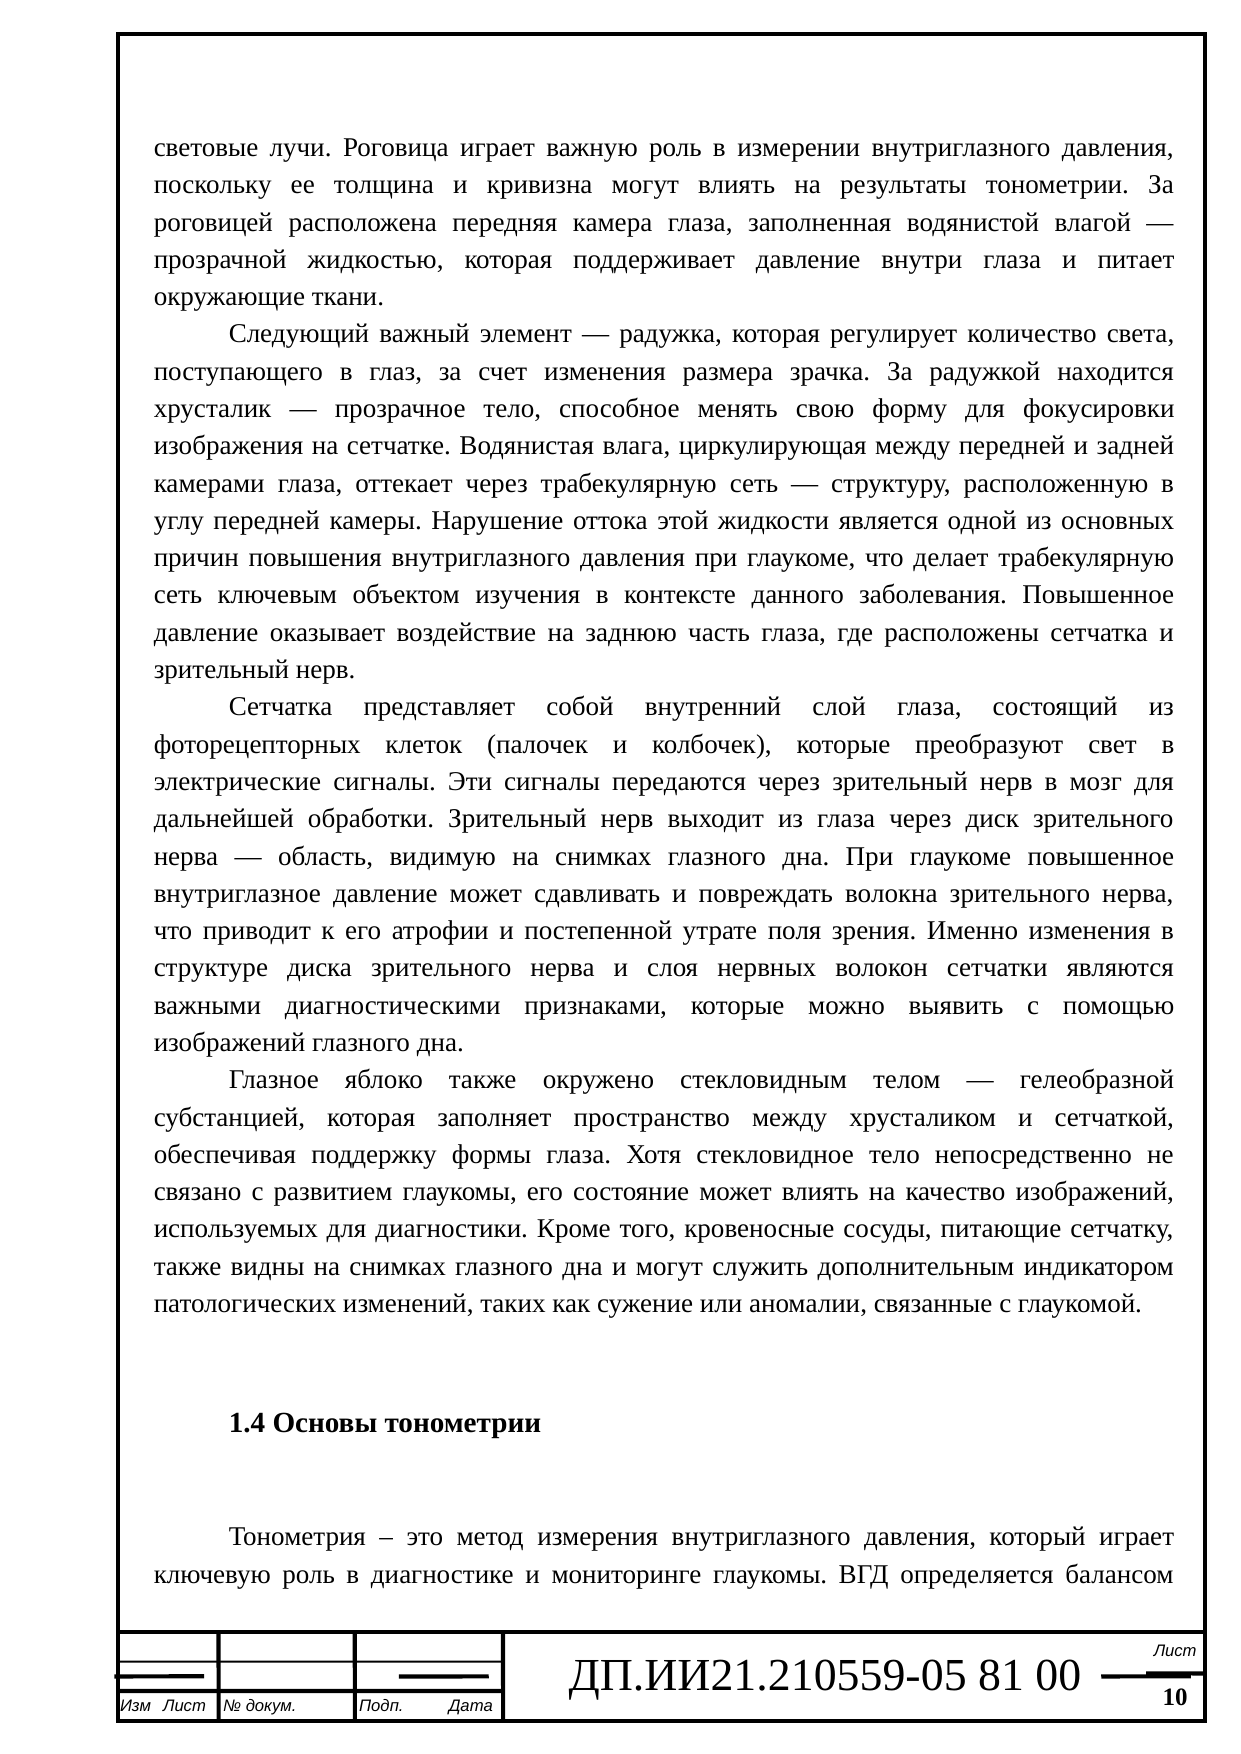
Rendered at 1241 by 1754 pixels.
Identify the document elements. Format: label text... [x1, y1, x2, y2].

text 1.4 Основы тонометрии [228, 1406, 1175, 1439]
text Сетчатка представляет собой внутренний слой глаза, состоящий из фоторецепторных клеток (палочек и колбочек), которые преобразуют свет в электрические сигналы. Эти сигналы передаются через зрительный нерв в мозг для дальнейшей обработки. Зрительный нерв выходит из глаза через диск зрительного нерва — область, видимую на снимках глазного дна. При глаукоме повышенное внутриглазное давление может сдавливать и повреждать волокна зрительного нерва, что приводит к его атрофии и постепенной утрате поля зрения. Именно изменения в структуре диска зрительного нерва и слоя нервных волокон сетчатки являются важными диагностическими признаками, которые можно выявить с помощью изображений глазного дна. [153, 690, 1175, 1057]
text Глазное яблоко также окружено стекловидным телом — гелеобразной субстанцией, которая заполняет пространство между хрусталиком и сетчаткой, обеспечивая поддержку формы глаза. Хотя стекловидное тело непосредственно не связано с развитием глаукомы, его состояние может влиять на качество изображений, используемых для диагностики. Кроме того, кровеносные сосуды, питающие сетчатку, также видны на снимках глазного дна и могут служить дополнительным индикатором патологических изменений, таких как сужение или аномалии, связанные с глаукомой. [153, 1063, 1175, 1318]
